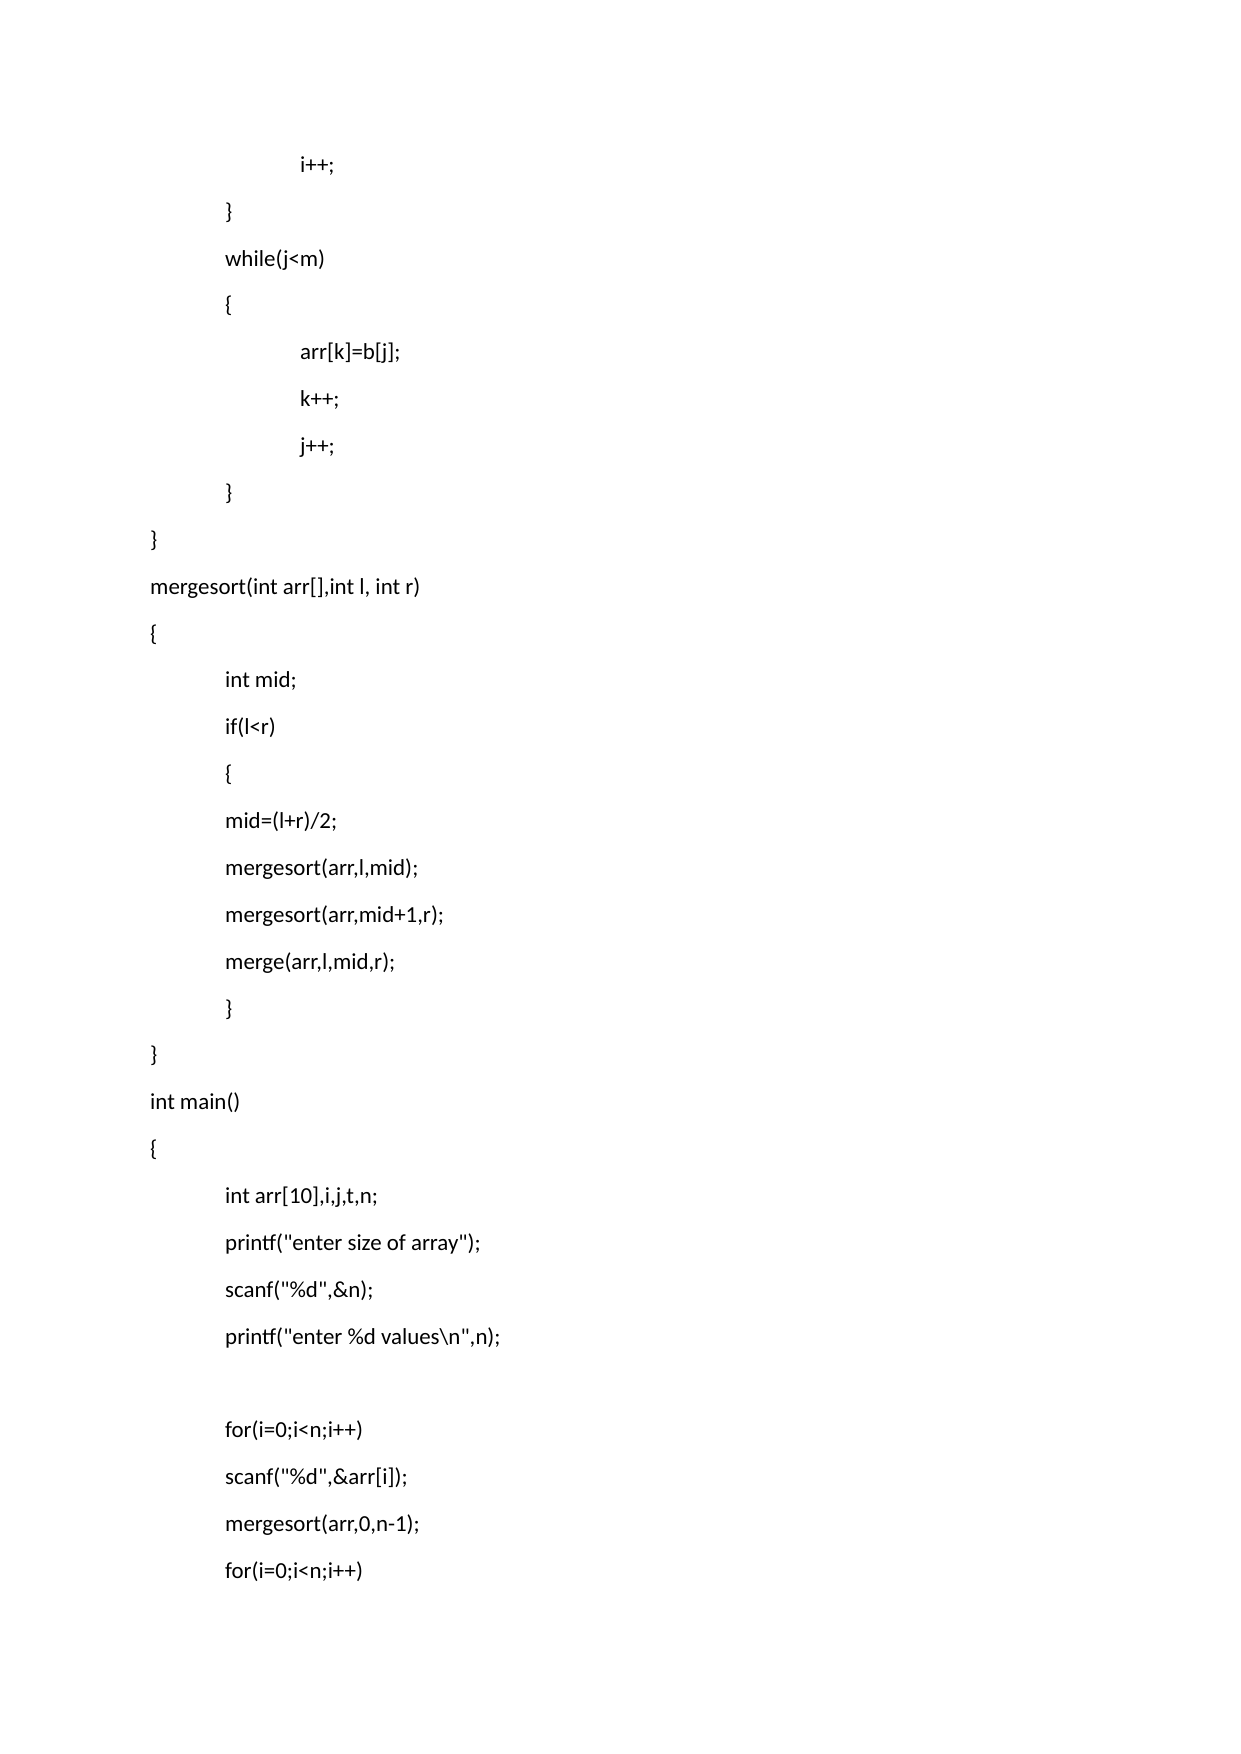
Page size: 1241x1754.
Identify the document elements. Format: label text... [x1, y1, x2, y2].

text merge(arr,l,mid,r); [150, 947, 1090, 975]
text scanf("%d",&arr[i]); [150, 1462, 1090, 1491]
text { [150, 759, 1090, 787]
text int arr[10],i,j,t,n; [150, 1181, 1090, 1209]
text } [150, 197, 1090, 225]
text printf("enter size of array"); [150, 1228, 1090, 1256]
text { [150, 619, 1090, 647]
text mid=(l+r)/2; [150, 806, 1090, 834]
text j++; [150, 431, 1090, 459]
text int main() [150, 1087, 1090, 1116]
text mergesort(int arr[],int l, int r) [150, 572, 1090, 600]
text for(i=0;i<n;i++) [150, 1556, 1090, 1584]
text int mid; [150, 666, 1090, 694]
text mergesort(arr,0,n-1); [150, 1509, 1090, 1537]
text if(l<r) [150, 712, 1090, 741]
text mergesort(arr,mid+1,r); [150, 900, 1090, 928]
text for(i=0;i<n;i++) [150, 1416, 1090, 1444]
text } [150, 525, 1090, 553]
text printf("enter %d values\n",n); [150, 1322, 1090, 1350]
text scanf("%d",&n); [150, 1275, 1090, 1303]
text } [150, 1041, 1090, 1069]
text { [150, 291, 1090, 319]
text mergesort(arr,l,mid); [150, 853, 1090, 881]
text i++; [150, 150, 1090, 178]
text k++; [150, 384, 1090, 412]
text } [150, 994, 1090, 1022]
text { [150, 1134, 1090, 1162]
text while(j<m) [150, 244, 1090, 272]
text arr[k]=b[j]; [150, 337, 1090, 366]
text } [150, 478, 1090, 506]
